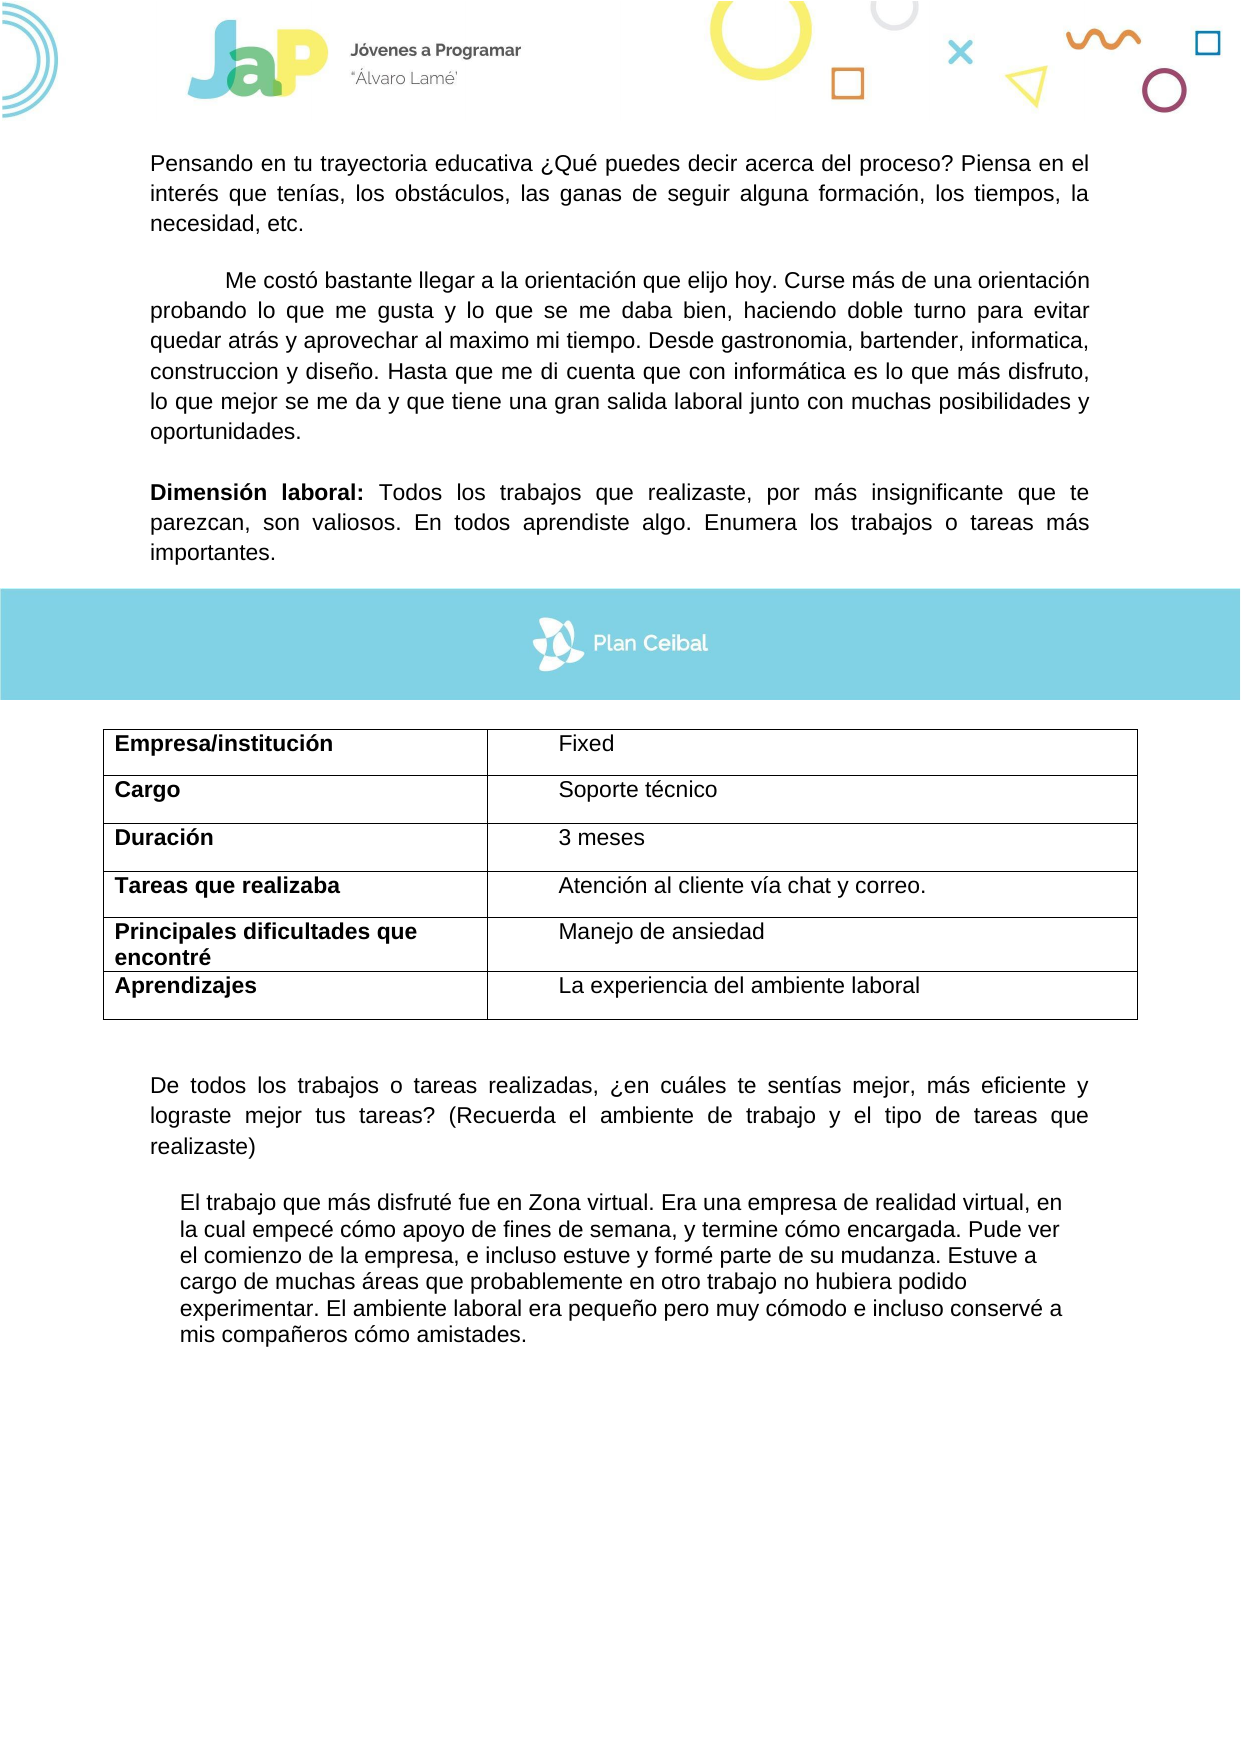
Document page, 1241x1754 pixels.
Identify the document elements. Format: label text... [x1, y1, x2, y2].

table_cell Tareas que realizaba [104, 872, 487, 917]
picture [2, 1, 1239, 121]
text Me costó bastante llegar a la orientación que elijo hoy. Curse más de una orientación probando lo que me gusta y lo que se me daba bien, haciendo doble turno para evitar quedar atrás y aprovechar al maximo mi tiempo. Desde gastronomia, bartender, informatica, construccion y diseño. Hasta que me di cuenta que con informática es lo que más disfruto, lo que mejor se me da y que tiene una gran salida laboral junto con muchas posibilidades y oportunidades. [150, 267, 1090, 444]
text El trabajo que más disfruté fue en Zona virtual. Era una empresa de realidad virtual, en la cual empecé cómo apoyo de fines de semana, y termine cómo encargada. Pude ver el comienzo de la empresa, e incluso estuve y formé parte de su mudanza. Estuve a cargo de muchas áreas que probablemente en otro trabajo no hubiera podido experimentar. El ambiente laboral era pequeño pero muy cómodo e incluso conservé a mis compañeros cómo amistades. [179, 1189, 1063, 1347]
table_header Fixed [488, 730, 1137, 775]
table_cell Cargo [104, 776, 487, 823]
text Pensando en tu trayectoria educativa ¿Qué puedes decir acerca del proceso? Piensa en el interés que tenías, los obstáculos, las ganas de seguir alguna formación, los tiempos, la necesidad, etc. [150, 150, 1090, 237]
text De todos los trabajos o tareas realizadas, ¿en cuáles te sentías mejor, más eficiente y lograste mejor tus tareas? (Recuerda el ambiente de trabajo y el tipo de tareas que realizaste) [150, 1072, 1090, 1159]
table_cell La experiencia del ambiente laboral [488, 972, 1137, 1018]
table_cell Duración [104, 824, 487, 871]
table_cell Manejo de ansiedad [488, 918, 1137, 971]
table_header Empresa/institución [104, 730, 487, 775]
table_cell Aprendizajes [104, 972, 487, 1018]
table_cell Atención al cliente vía chat y correo. [488, 872, 1137, 917]
table_cell Principales dificultades que encontré [104, 918, 487, 971]
table_cell 3 meses [488, 824, 1137, 871]
text Dimensión laboral: Todos los trabajos que realizaste, por más insignificante que te parezcan, son valiosos. En todos aprendiste algo. Enumera los trabajos o tareas más importantes. [150, 478, 1090, 565]
table_cell Soporte técnico [488, 776, 1137, 823]
picture [0, 588, 1241, 700]
